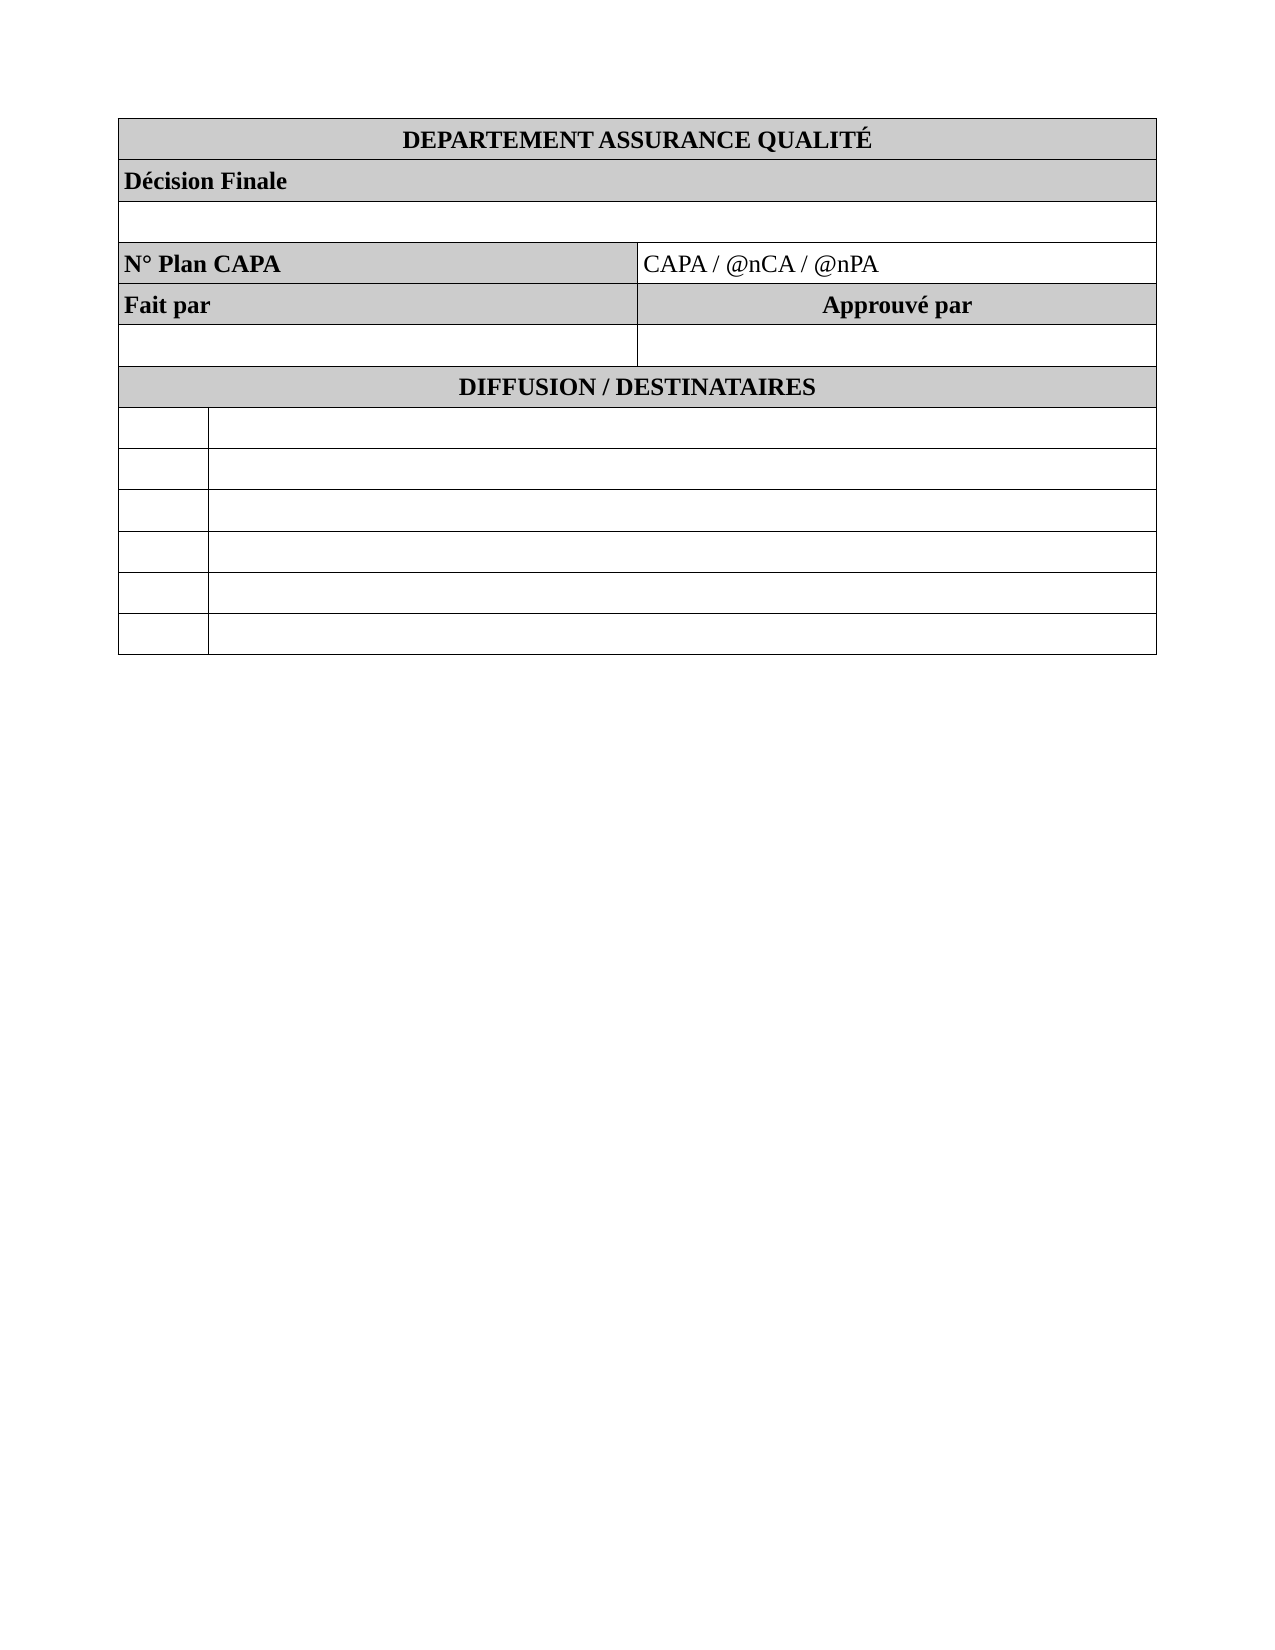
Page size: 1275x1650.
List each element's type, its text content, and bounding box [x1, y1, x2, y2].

table_cell [209, 490, 1156, 531]
table_cell [119, 532, 208, 572]
table_cell [119, 325, 637, 366]
table_cell Approuvé par [638, 284, 1156, 324]
table_cell Fait par [119, 284, 637, 324]
table_cell N° Plan CAPA [119, 243, 637, 283]
table_cell [209, 614, 1156, 654]
table_cell [209, 573, 1156, 613]
table_cell [209, 408, 1156, 448]
table_cell [119, 614, 208, 654]
table_cell CAPA / @nCA / @nPA [638, 243, 1156, 283]
table_cell [119, 490, 208, 531]
table_cell [119, 202, 1156, 242]
table_cell [209, 449, 1156, 489]
table_cell DIFFUSION / DESTINATAIRES [119, 367, 1156, 407]
table_header DEPARTEMENT ASSURANCE QUALITÉ [119, 119, 1156, 159]
table_cell [638, 325, 1156, 366]
table_cell [119, 408, 208, 448]
table_cell Décision Finale [119, 160, 1156, 201]
table_cell [119, 449, 208, 489]
table_cell [119, 573, 208, 613]
table_cell [209, 532, 1156, 572]
